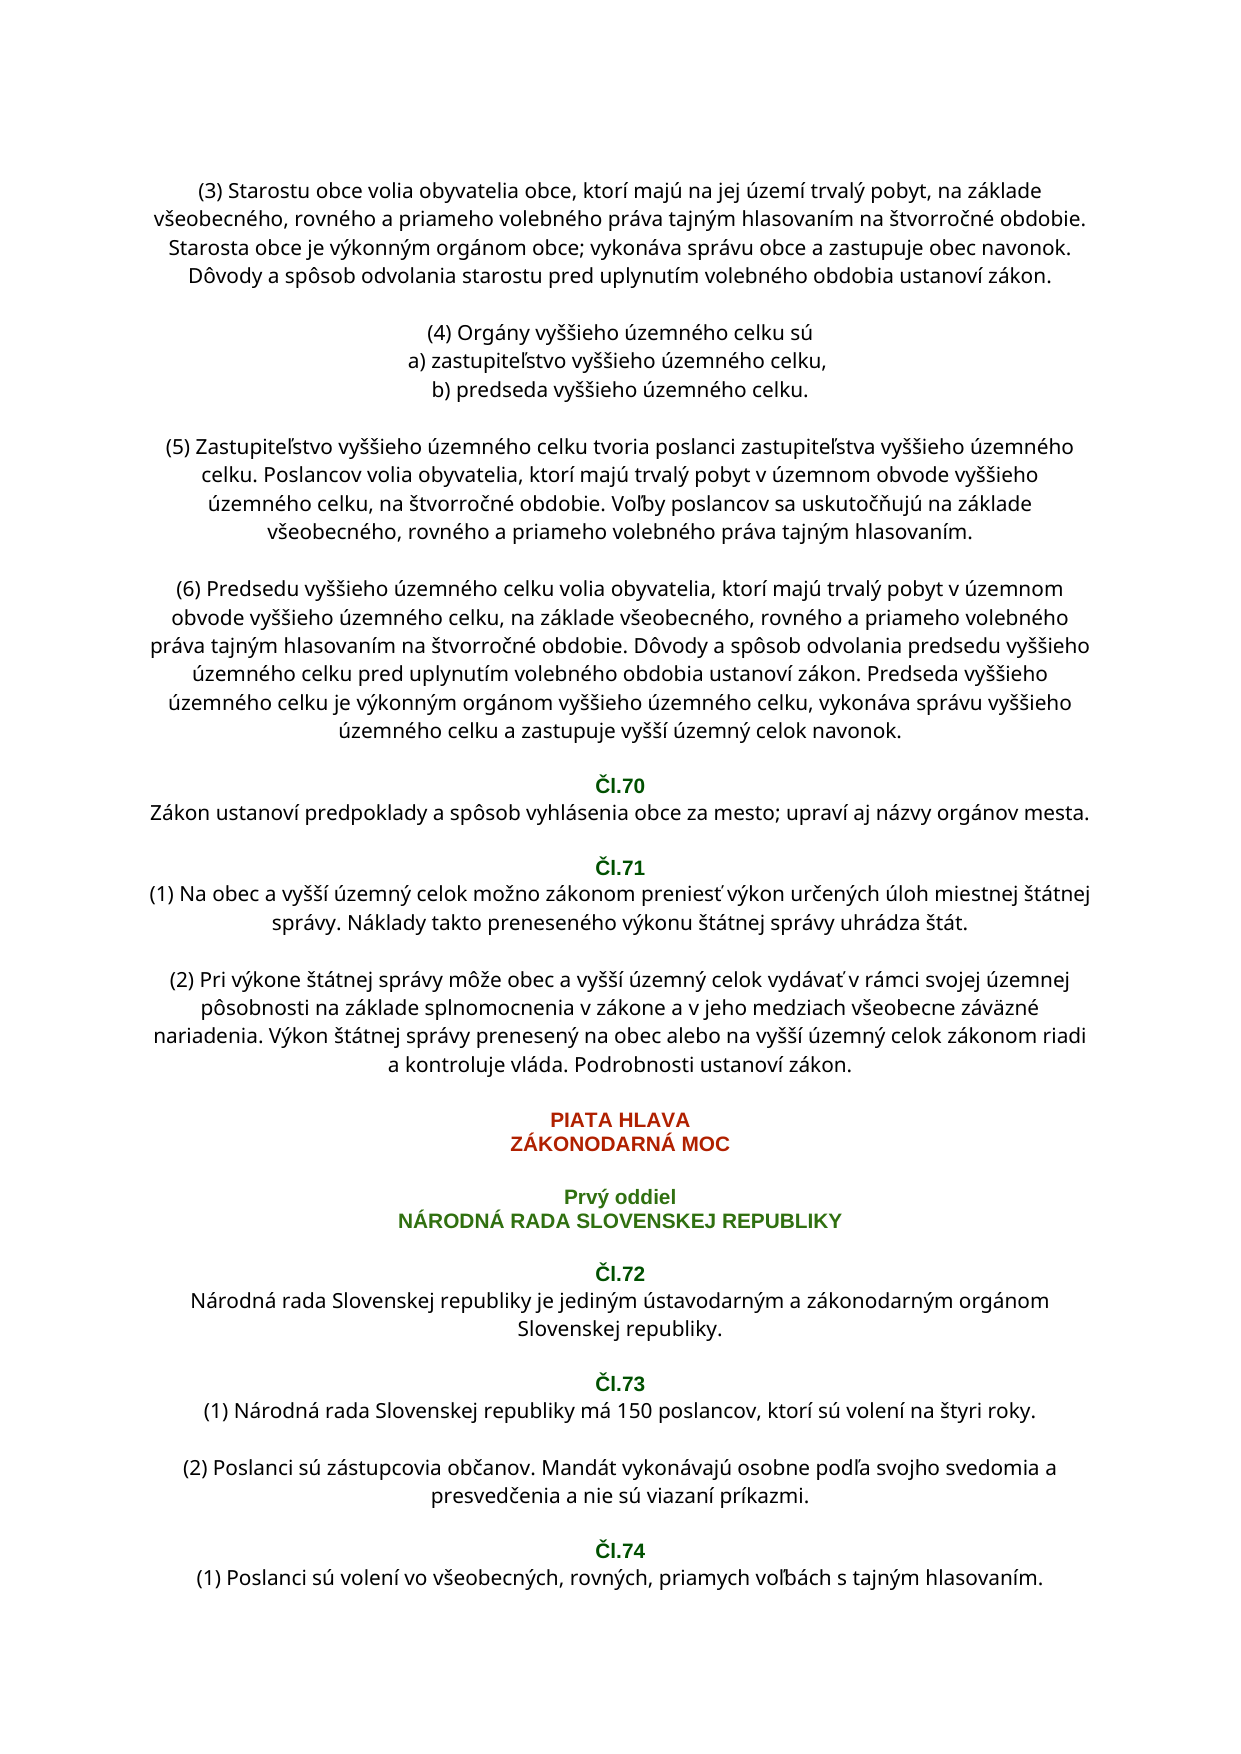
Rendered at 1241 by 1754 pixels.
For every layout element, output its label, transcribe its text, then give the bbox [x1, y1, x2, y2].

text Čl.71 (1) Na obec a vyšší územný celok možno zákonom preniesť výkon určených úloh miestnej štátnej správy. Náklady takto preneseného výkonu štátnej správy uhrádza štát. (2) Pri výkone štátnej správy môže obec a vyšší územný celok vydávať v rámci svojej územnej pôsobnosti na základe splnomocnenia v zákone a v jeho medziach všeobecne záväzné nariadenia. Výkon štátnej správy prenesený na obec alebo na vyšší územný celok zákonom riadi a kontroluje vláda. Podrobnosti ustanoví zákon. [148, 856, 1093, 1078]
text Čl.70 Zákon ustanoví predpoklady a spôsob vyhlásenia obce za mesto; upraví aj názvy orgánov mesta. [148, 774, 1093, 826]
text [148, 148, 1093, 745]
text PIATA HLAVA ZÁKONODARNÁ MOC [148, 1108, 1093, 1156]
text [148, 1539, 1093, 1591]
text Čl.72 Národná rada Slovenskej republiky je jediným ústavodarným a zákonodarným orgánom Slovenskej republiky. [148, 1262, 1093, 1343]
text Čl.73 (1) Národná rada Slovenskej republiky má 150 poslancov, ktorí sú volení na štyri roky. (2) Poslanci sú zástupcovia občanov. Mandát vykonávajú osobne podľa svojho svedomia a presvedčenia a nie sú viazaní príkazmi. [148, 1372, 1093, 1509]
text Prvý oddiel NÁRODNÁ RADA SLOVENSKEJ REPUBLIKY [148, 1185, 1093, 1233]
